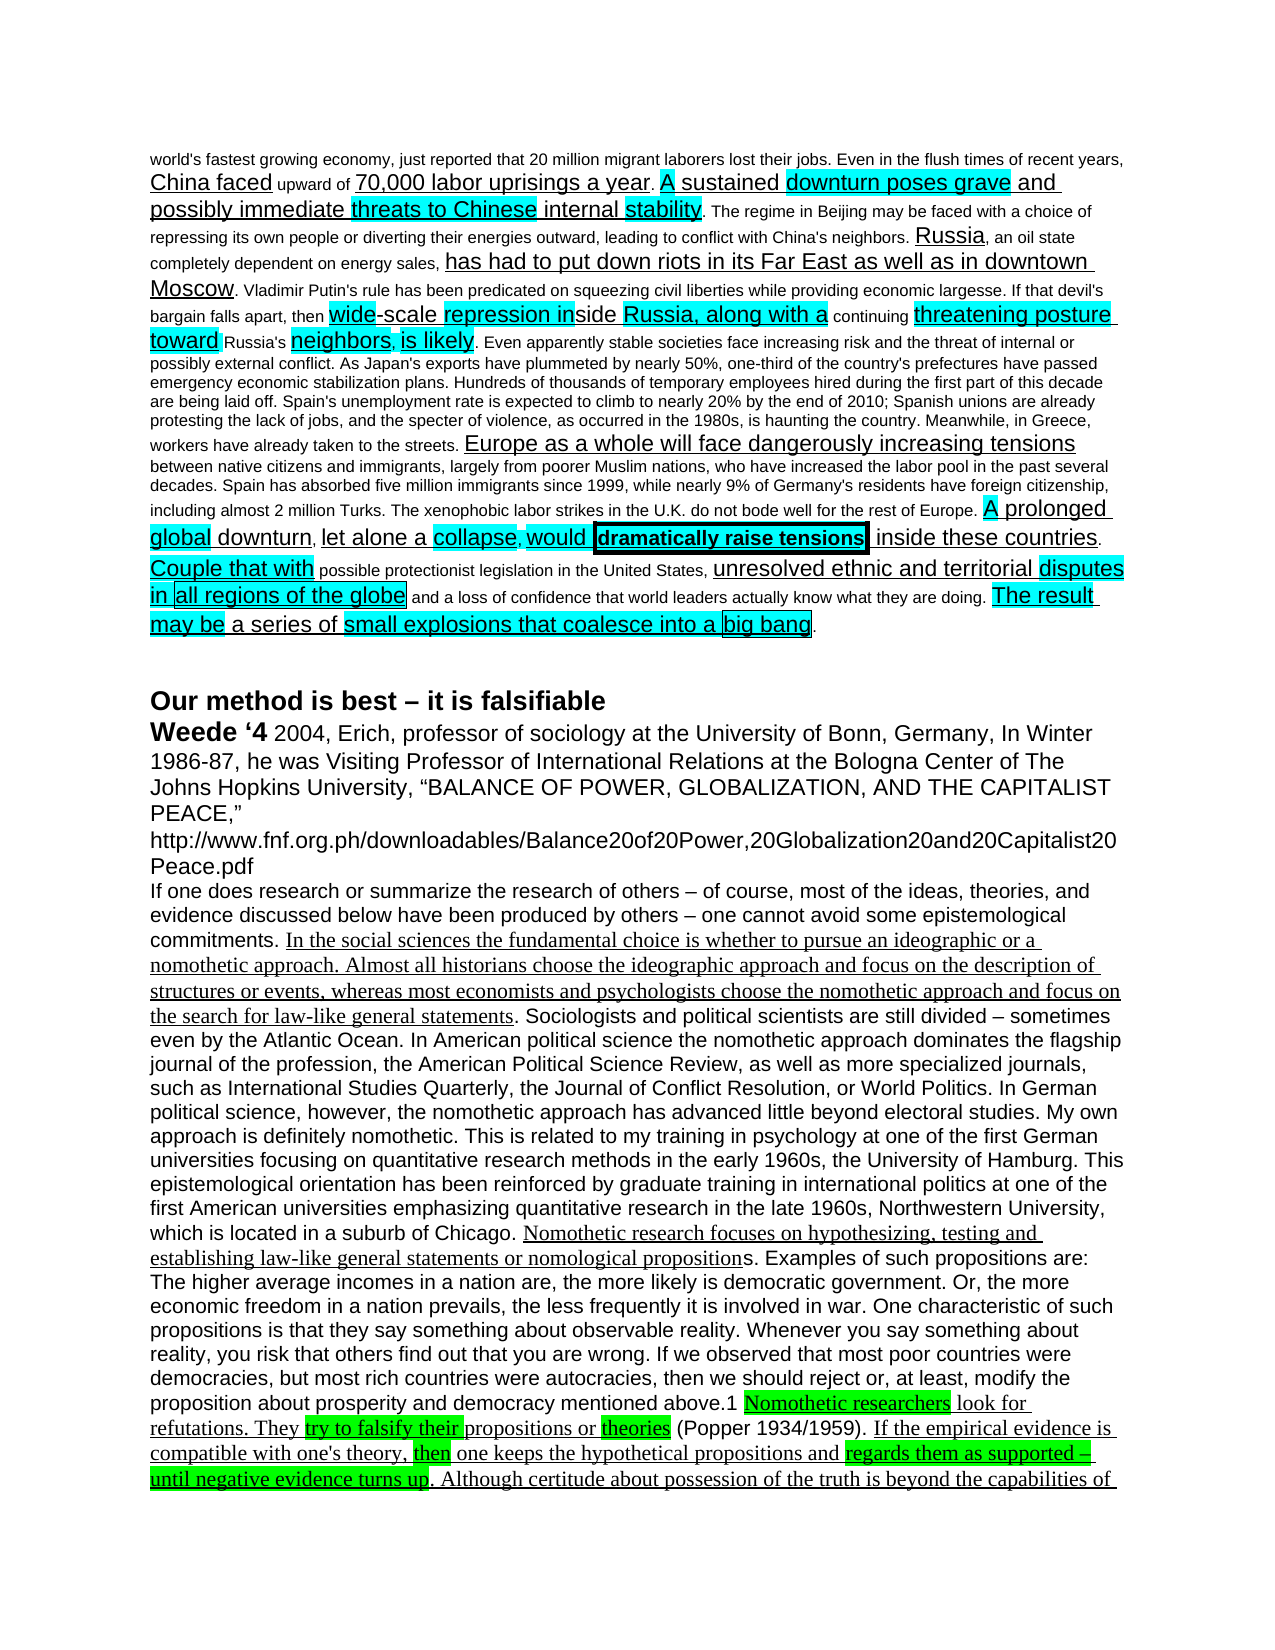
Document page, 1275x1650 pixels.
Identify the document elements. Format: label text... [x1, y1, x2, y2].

subtitle Our method is best – it is falsifiable [150, 685, 1125, 716]
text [150, 150, 1125, 638]
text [150, 879, 1125, 1491]
text Weede ‘4 2004, Erich, professor of sociology at the University of Bonn, Germany, In Winter 1986-87, he was Visiting Professor of International Relations at the Bologna Center of The Johns Hopkins University, “BALANCE OF POWER, GLOBALIZATION, AND THE CAPITALIST PEACE,” http://www.fnf.org.ph/downloadables/Balance20of20Power,20Globalization20and20Capitalist20Peace.pdf [150, 716, 1125, 879]
